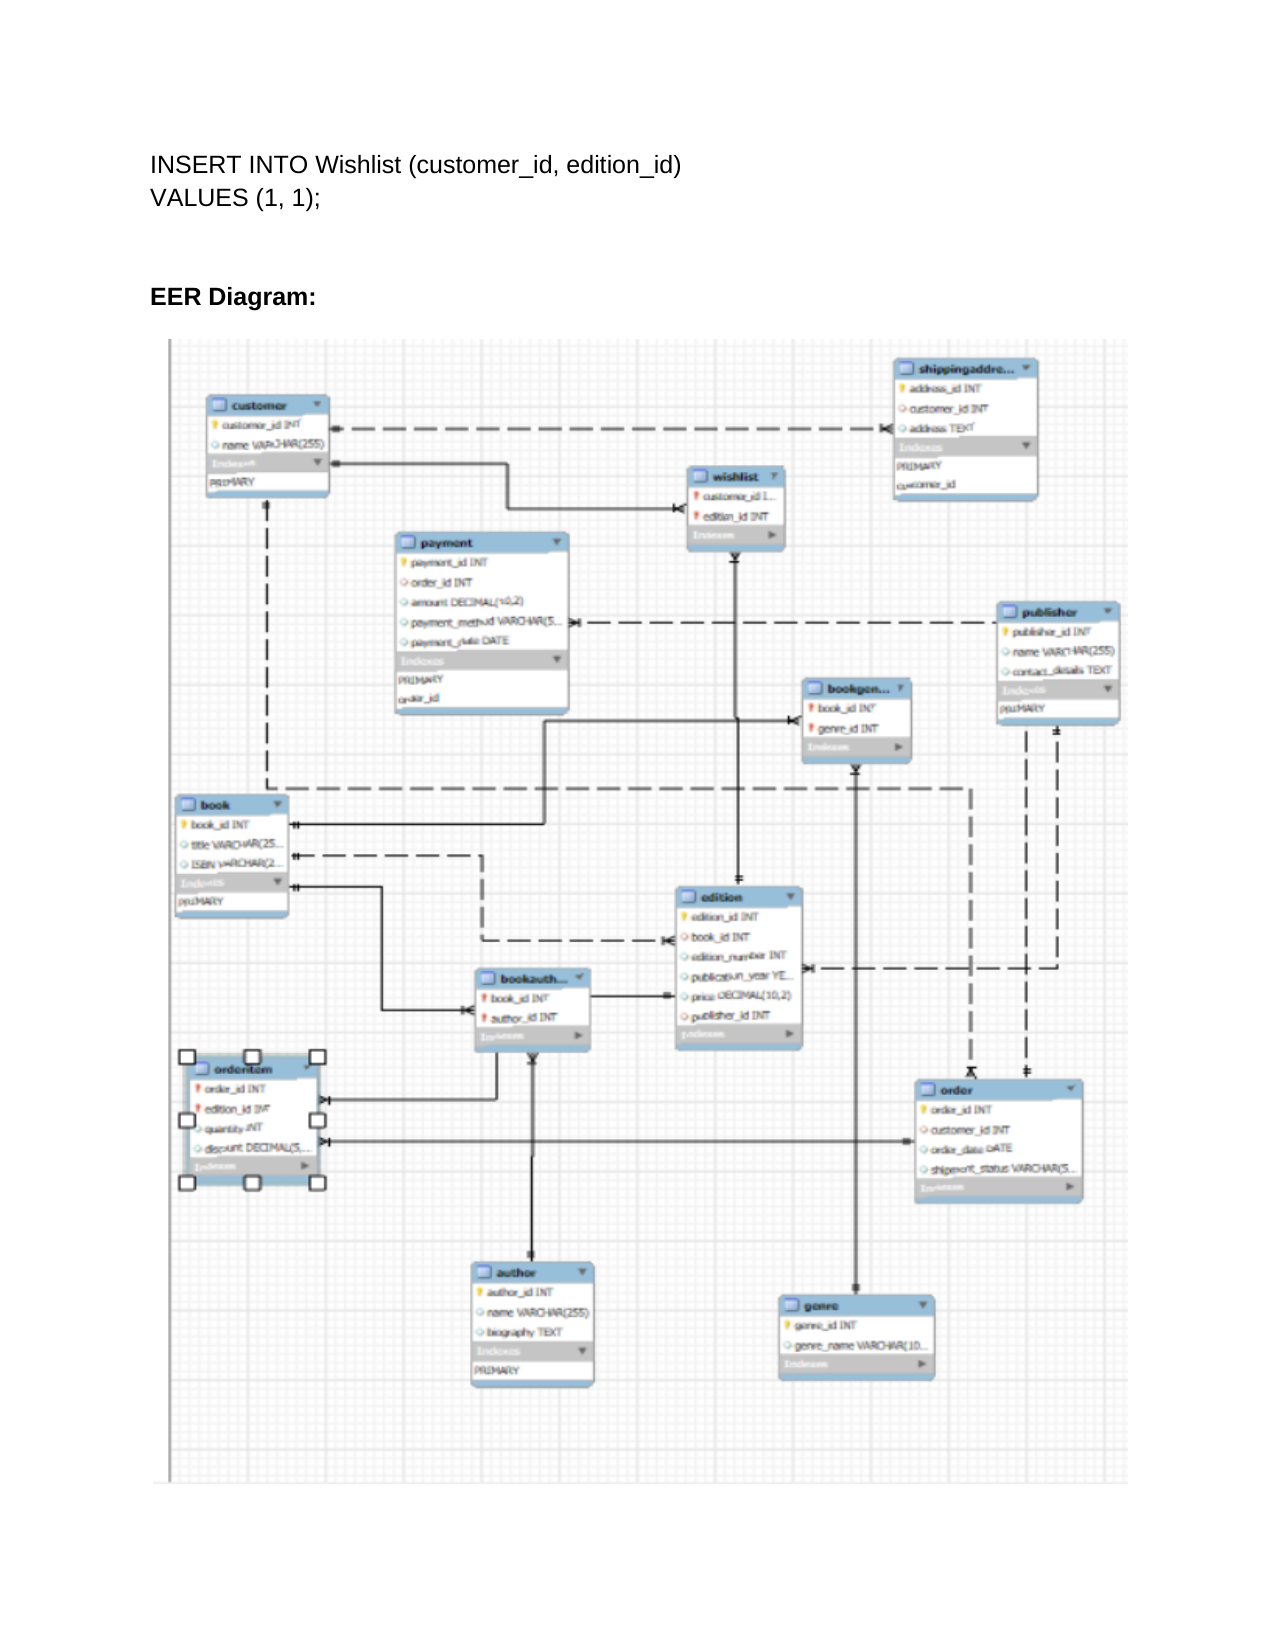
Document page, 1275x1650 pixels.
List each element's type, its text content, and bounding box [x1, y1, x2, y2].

text INSERT INTO Wishlist (customer_id, edition_id) [150, 150, 1125, 179]
picture [153, 339, 1129, 1484]
text VALUES (1, 1); [150, 183, 1125, 212]
text EER Diagram: [150, 282, 1125, 311]
